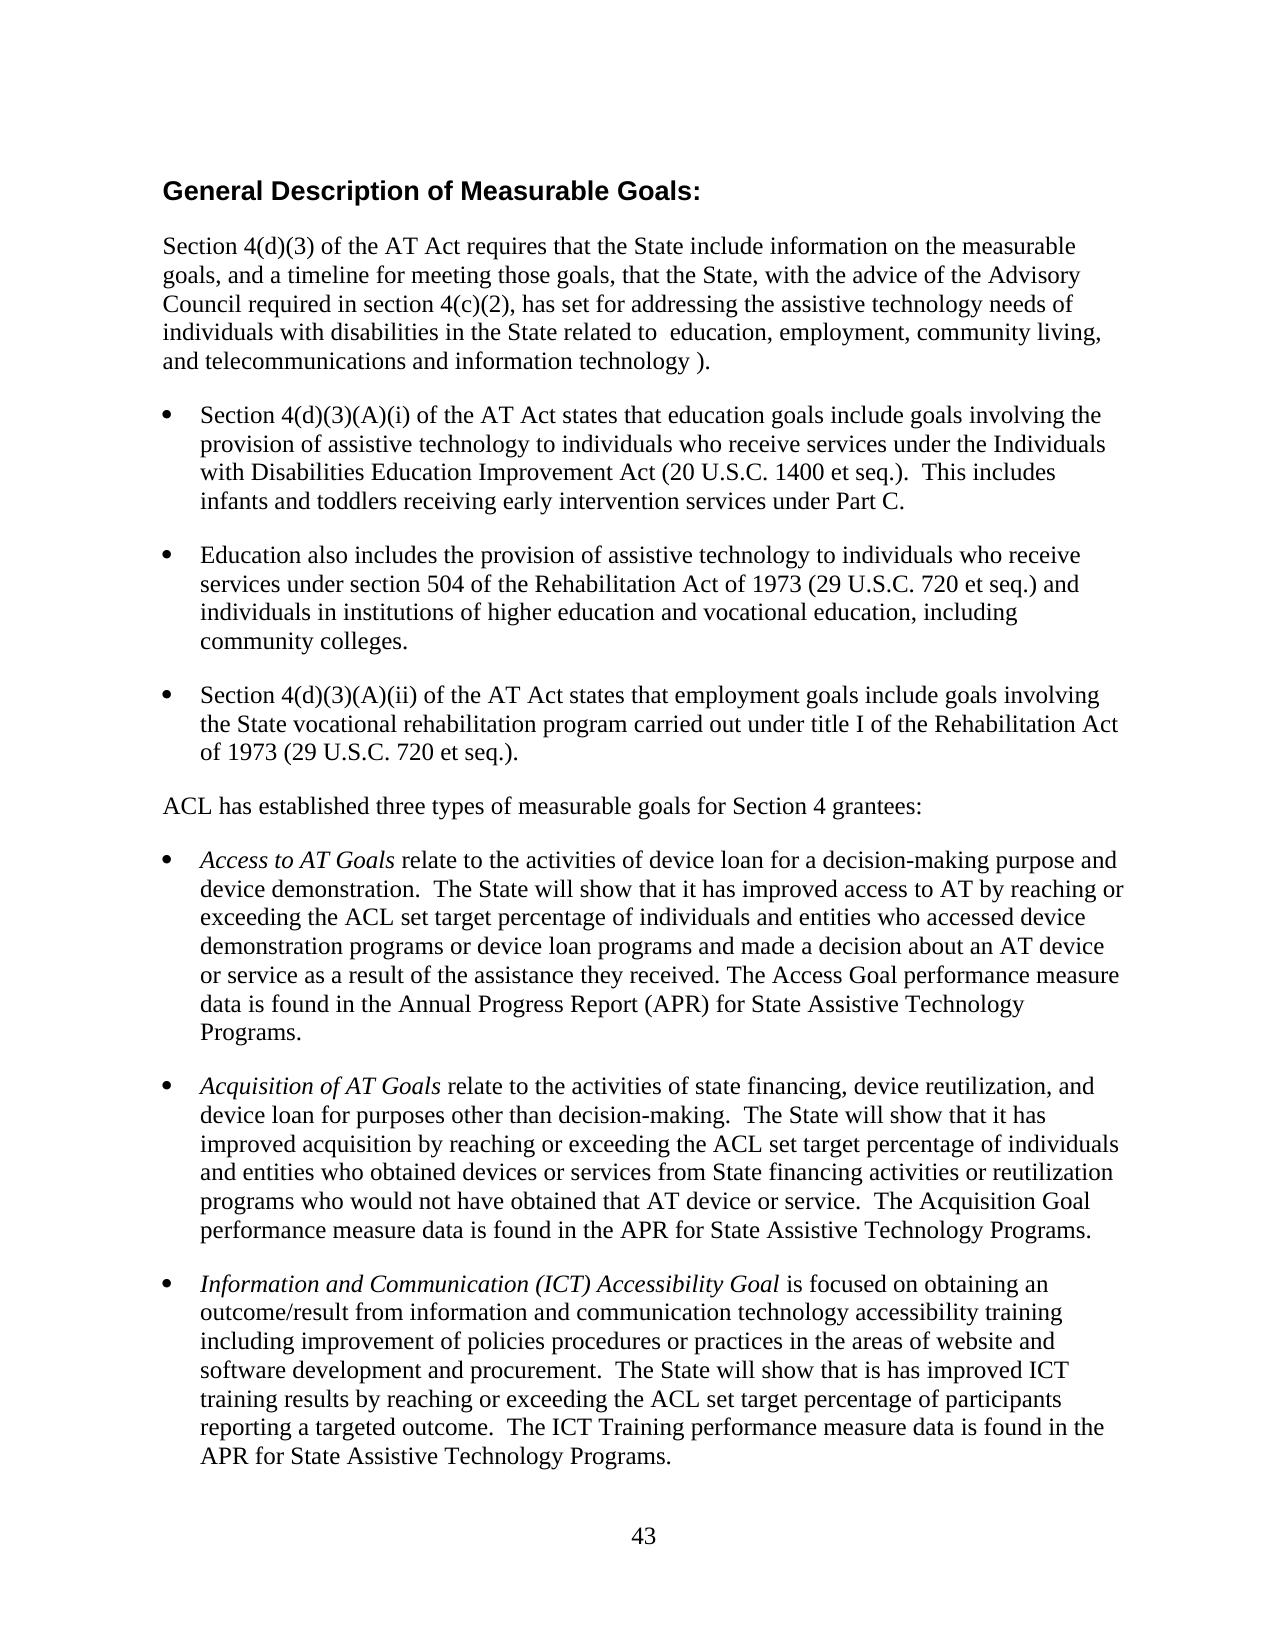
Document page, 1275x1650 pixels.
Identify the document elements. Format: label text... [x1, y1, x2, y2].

list Section 4(d)(3)(A)(i) of the AT Act states that education goals include goals involving the provision of assistive technology to individuals who receive services under the Individuals with Disabilities Education Improvement Act (20 U.S.C. 1400 et seq.). This includes infants and toddlers receiving early intervention services under Part C. [162, 400, 1125, 515]
subtitle General Description of Measurable Goals: [162, 175, 1125, 206]
list Education also includes the provision of assistive technology to individuals who receive services under section 504 of the Rehabilitation Act of 1973 (29 U.S.C. 720 et seq.) and individuals in institutions of higher education and vocational education, including community colleges. [162, 540, 1125, 655]
list Access to AT Goals relate to the activities of device loan for a decision-making purpose and device demonstration. The State will show that it has improved access to AT by reaching or exceeding the ACL set target percentage of individuals and entities who accessed device demonstration programs or device loan programs and made a decision about an AT device or service as a result of the assistance they received. The Access Goal performance measure data is found in the Annual Progress Report (APR) for State Assistive Technology Programs. [162, 845, 1125, 1046]
list Information and Communication (ICT) Accessibility Goal is focused on obtaining an outcome/result from information and communication technology accessibility training including improvement of policies procedures or practices in the areas of website and software development and procurement. The State will show that is has improved ICT training results by reaching or exceeding the ACL set target percentage of participants reporting a targeted outcome. The ICT Training performance measure data is found in the APR for State Assistive Technology Programs. [162, 1269, 1125, 1470]
text ACL has established three types of measurable goals for Section 4 grantees: [162, 791, 1027, 820]
text Section 4(d)(3) of the AT Act requires that the State include information on the measurable goals, and a timeline for meeting those goals, that the State, with the advice of the Advisory Council required in section 4(c)(2), has set for addressing the assistive technology needs of individuals with disabilities in the State related to education, employment, community living, and telecommunications and information technology ). [162, 231, 1125, 375]
list Acquisition of AT Goals relate to the activities of state financing, device reutilization, and device loan for purposes other than decision-making. The State will show that it has improved acquisition by reaching or exceeding the ACL set target percentage of individuals and entities who obtained devices or services from State financing activities or reutilization programs who would not have obtained that AT device or service. The Acquisition Goal performance measure data is found in the APR for State Assistive Technology Programs. [162, 1071, 1125, 1244]
list Section 4(d)(3)(A)(ii) of the AT Act states that employment goals include goals involving the State vocational rehabilitation program carried out under title I of the Rehabilitation Act of 1973 (29 U.S.C. 720 et seq.). [162, 680, 1125, 766]
